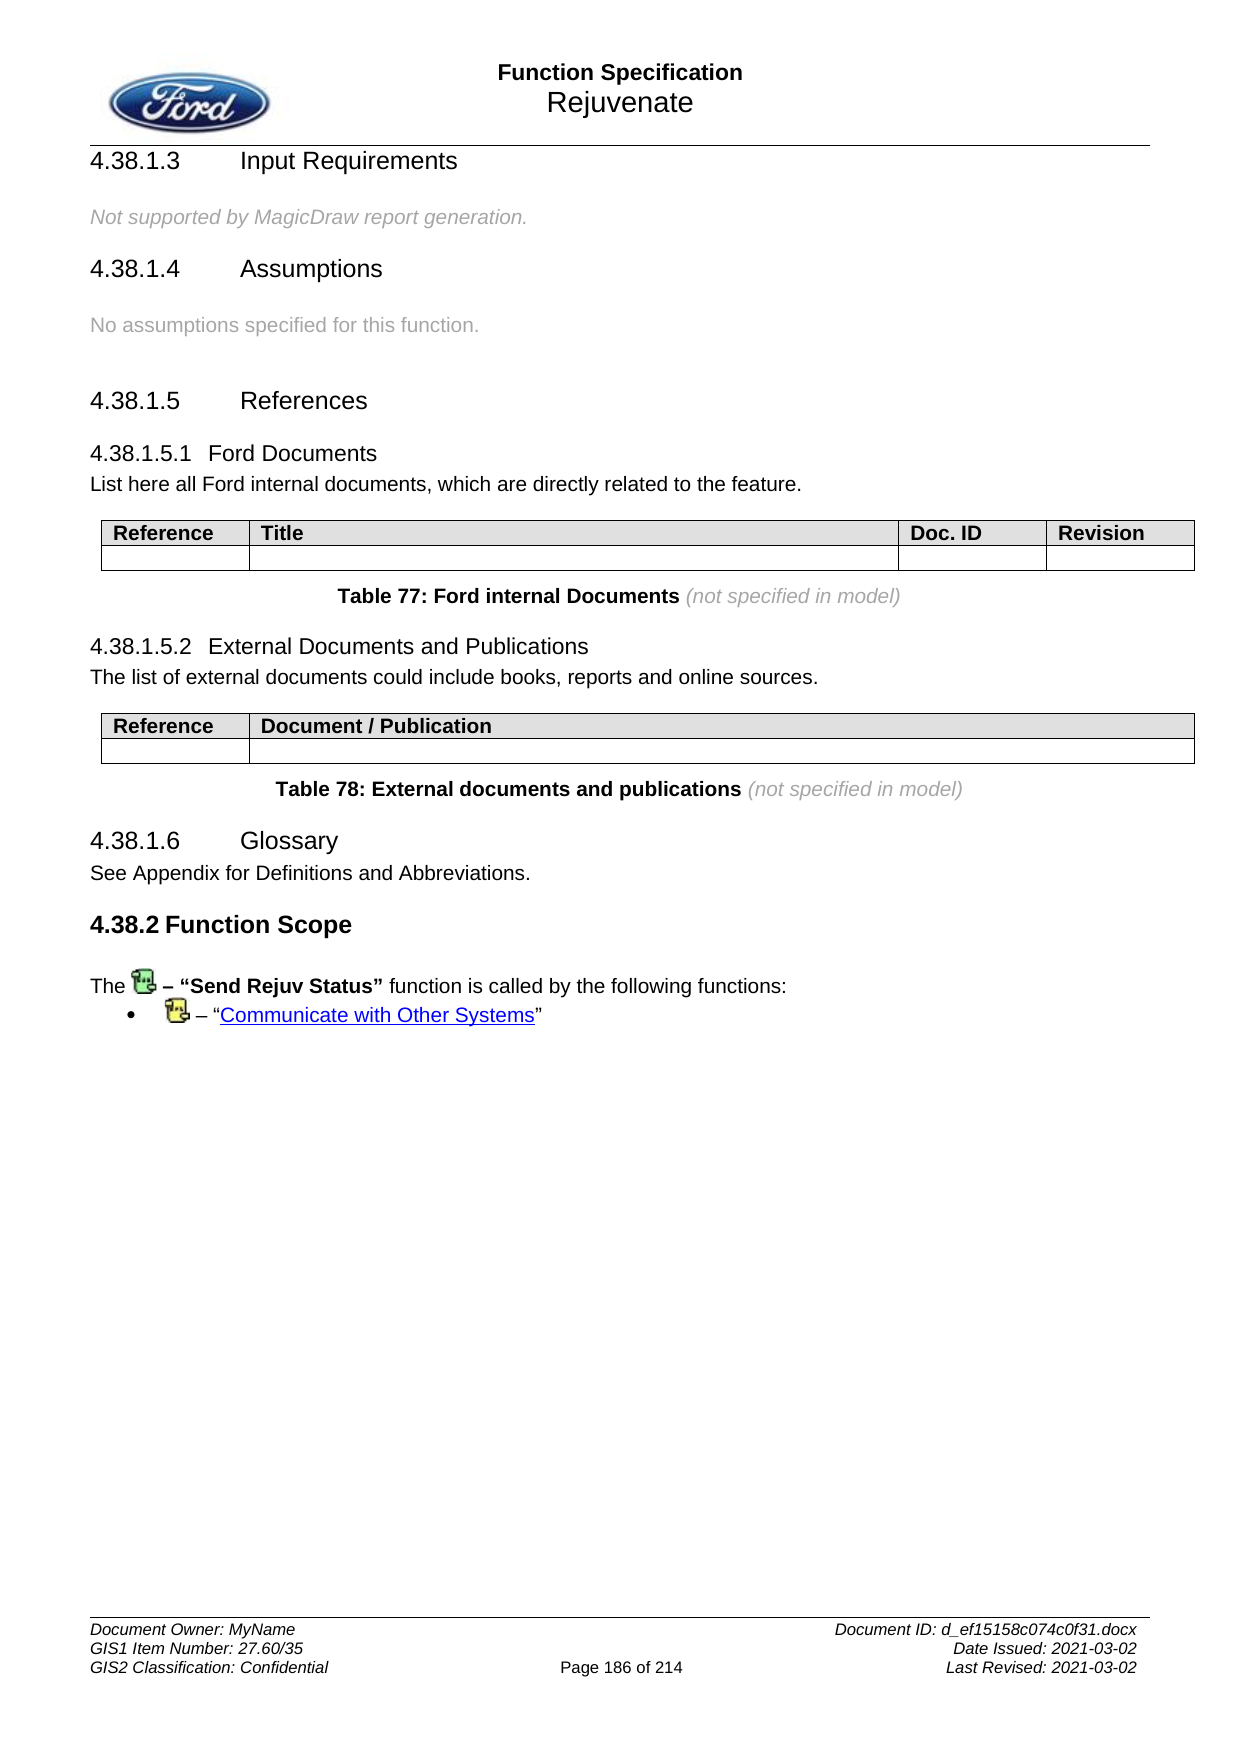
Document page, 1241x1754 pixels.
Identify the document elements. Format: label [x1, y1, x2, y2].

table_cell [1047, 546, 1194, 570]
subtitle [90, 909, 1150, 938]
picture [164, 997, 190, 1023]
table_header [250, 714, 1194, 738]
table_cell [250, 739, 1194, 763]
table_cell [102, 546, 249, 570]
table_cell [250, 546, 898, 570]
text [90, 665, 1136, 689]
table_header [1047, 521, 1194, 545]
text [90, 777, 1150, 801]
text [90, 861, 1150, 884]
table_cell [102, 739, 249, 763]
picture [89, 53, 290, 154]
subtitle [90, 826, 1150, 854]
picture [131, 968, 157, 994]
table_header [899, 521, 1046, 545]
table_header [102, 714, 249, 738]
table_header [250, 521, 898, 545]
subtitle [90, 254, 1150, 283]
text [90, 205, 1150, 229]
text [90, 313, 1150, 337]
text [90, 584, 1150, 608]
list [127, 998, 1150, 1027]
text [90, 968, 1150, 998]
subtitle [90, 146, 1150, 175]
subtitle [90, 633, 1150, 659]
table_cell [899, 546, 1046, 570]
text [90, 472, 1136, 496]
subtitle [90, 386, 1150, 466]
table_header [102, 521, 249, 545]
